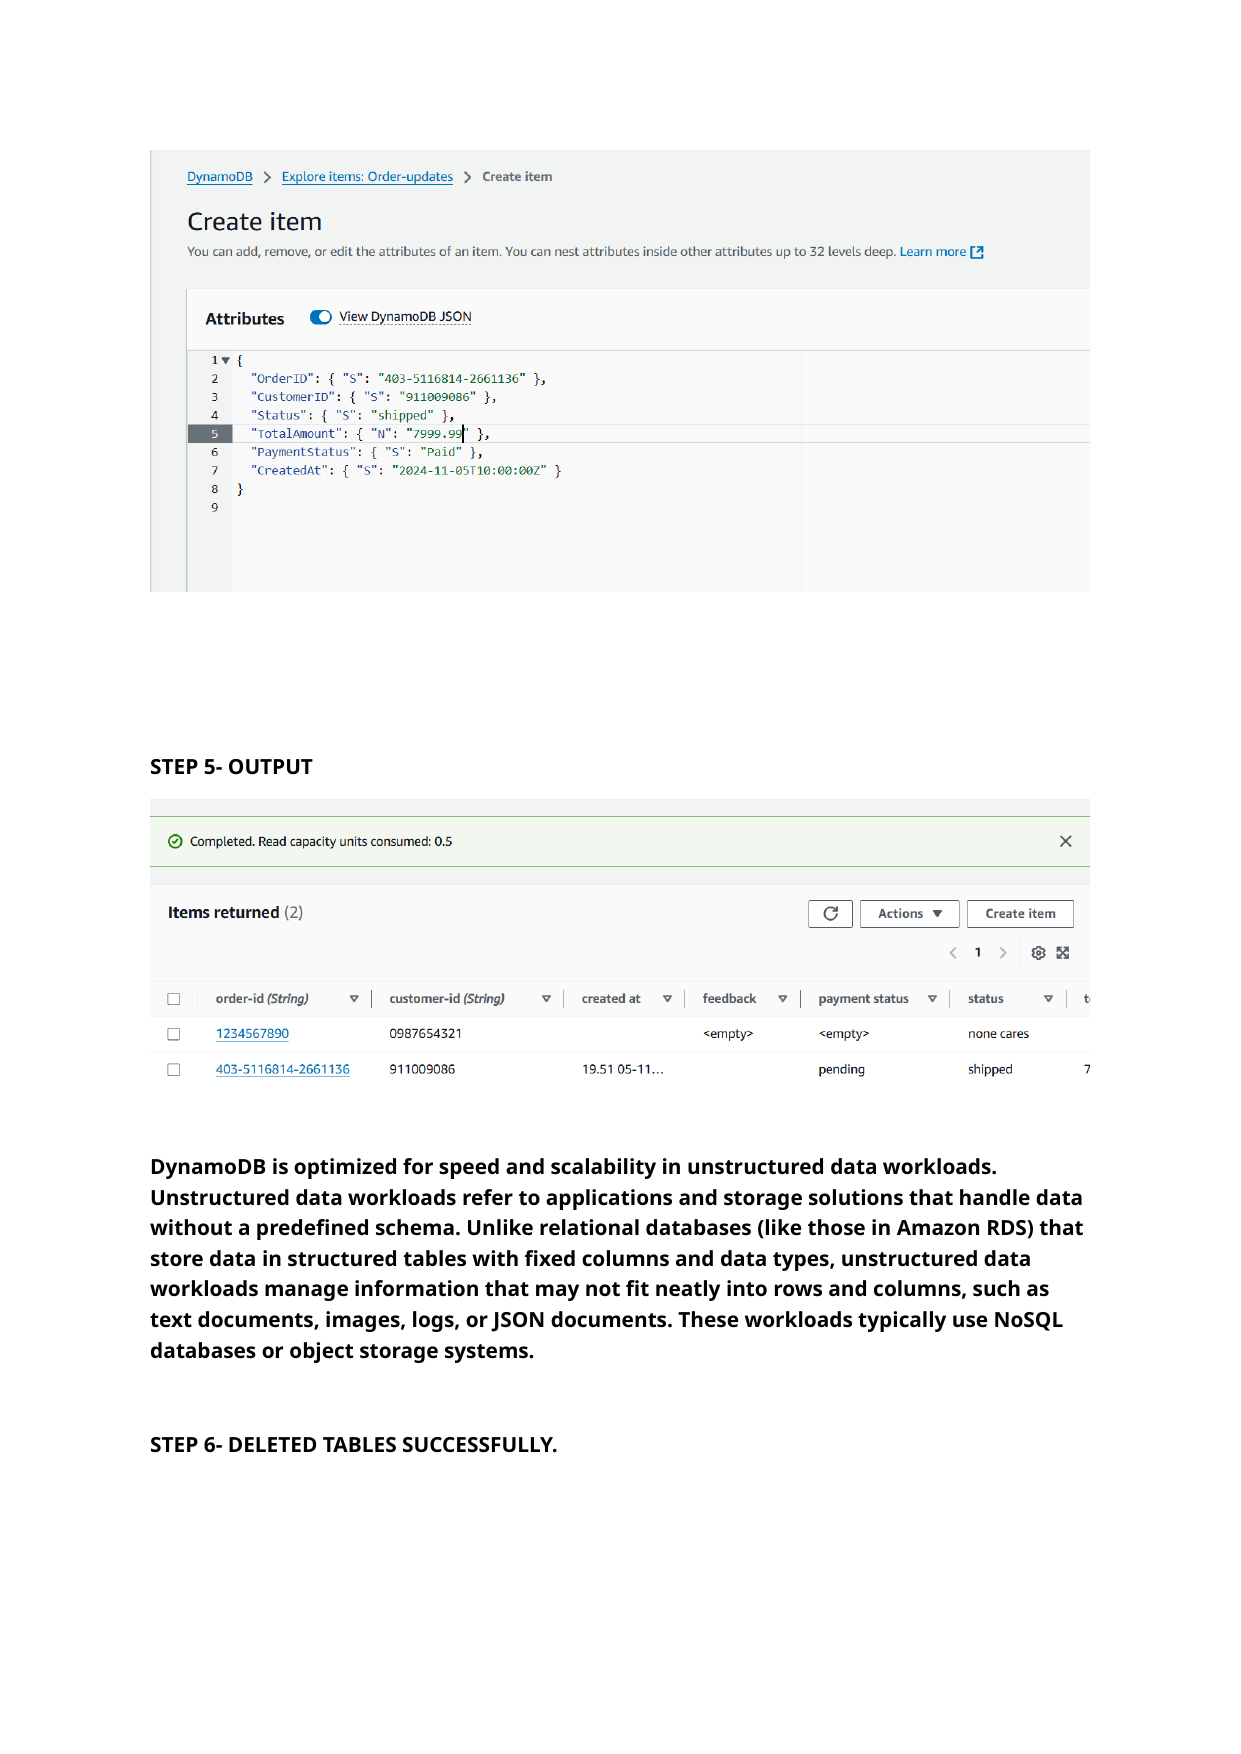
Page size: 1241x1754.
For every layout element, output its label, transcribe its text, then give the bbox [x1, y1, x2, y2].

text DynamoDB is optimized for speed and scalability in unstructured data workloads. Unstructured data workloads refer to applications and storage solutions that handle data without a predefined schema. Unlike relational databases (like those in Amazon RDS) that store data in structured tables with fixed columns and data types, unstructured data workloads manage information that may not fit neatly into rows and columns, such as text documents, images, logs, or JSON documents. These workloads typically use NoSQL databases or object storage systems. [150, 1152, 1090, 1364]
picture [150, 799, 1091, 1086]
text STEP 6- DELETED TABLES SUCCESSFULLY. [150, 1430, 1090, 1459]
picture [150, 150, 1091, 592]
text STEP 5- OUTPUT [150, 752, 1090, 781]
